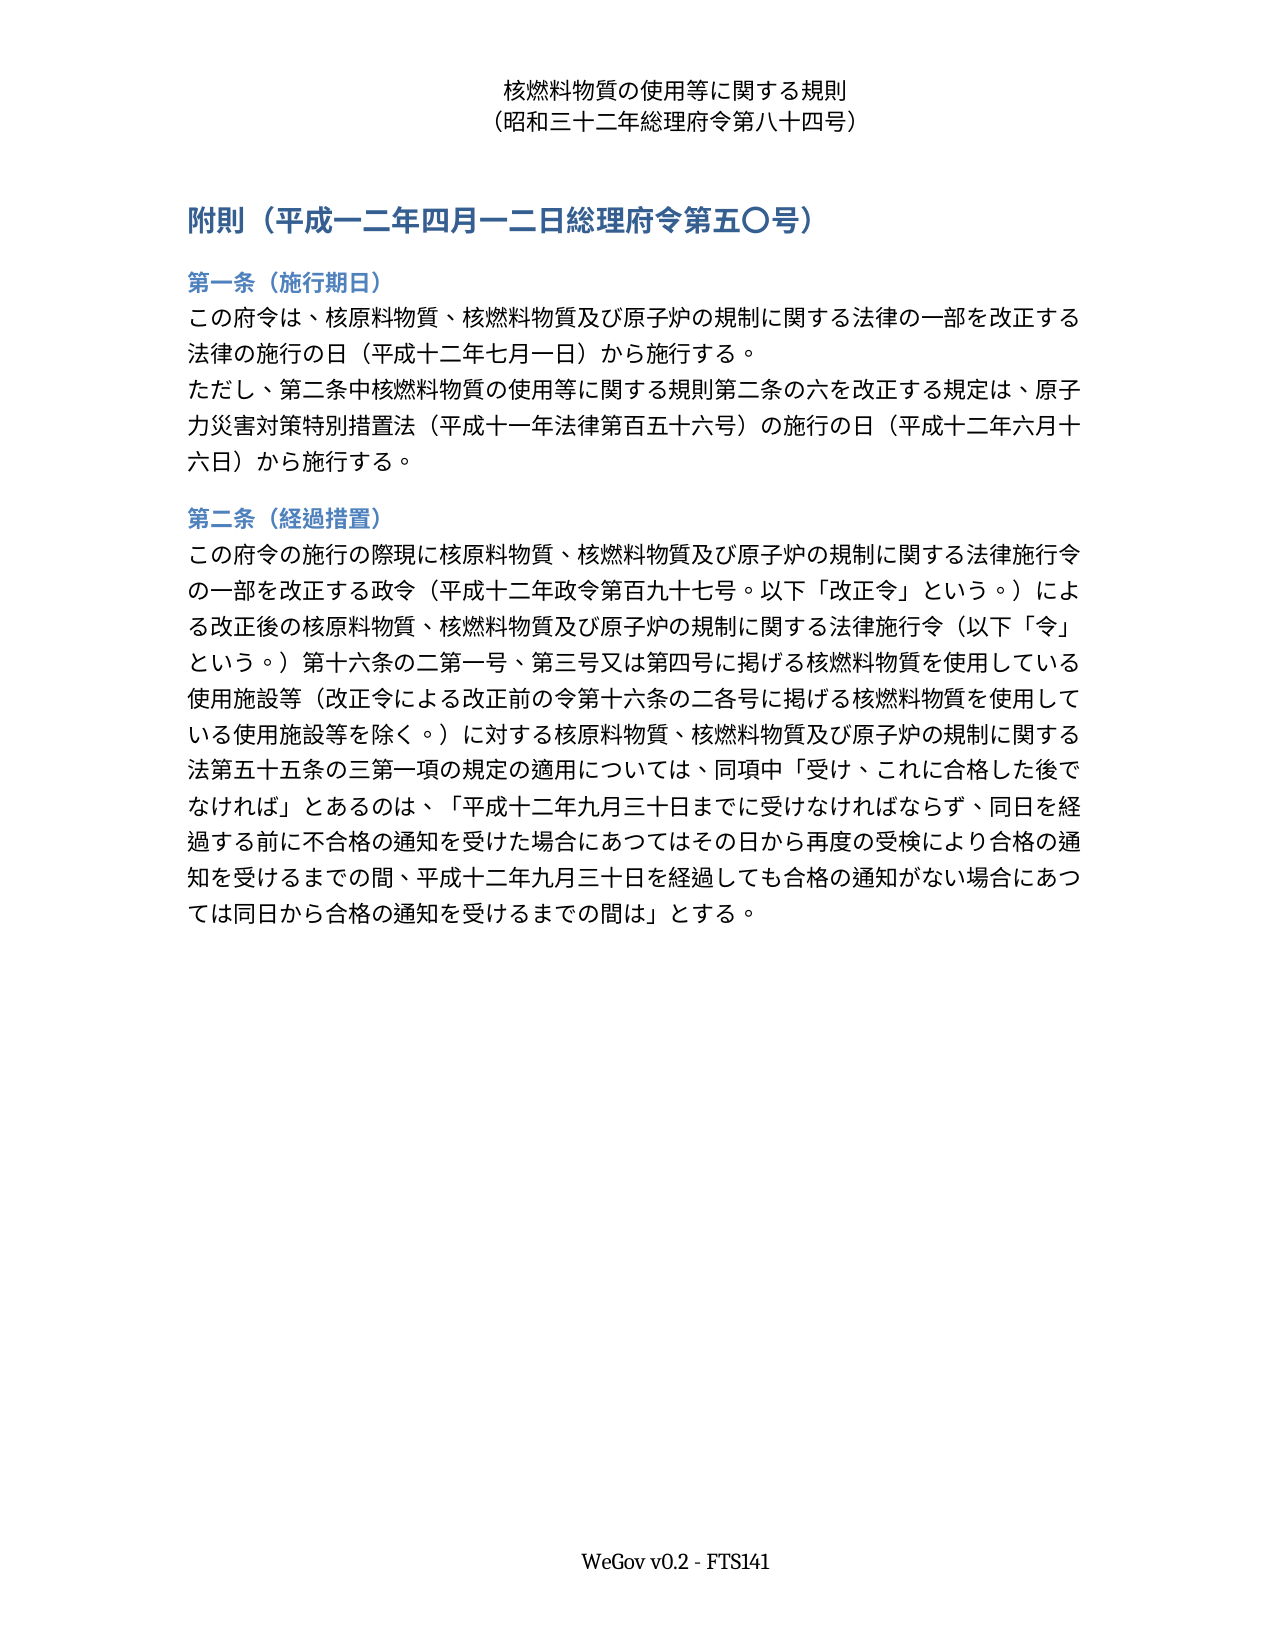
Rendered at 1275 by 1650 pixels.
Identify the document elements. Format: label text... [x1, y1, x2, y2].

subtitle 附則（平成一二年四月一二日総理府令第五〇号） [187, 200, 1087, 240]
text この府令は、核原料物質、核燃料物質及び原子炉の規制に関する法律の一部を改正する法律の施行の日（平成十二年七月一日）から施行する。 ただし、第二条中核燃料物質の使用等に関する規則第二条の六を改正する規定は、原子力災害対策特別措置法（平成十一年法律第百五十六号）の施行の日（平成十二年六月十六日）から施行する。 [187, 302, 1087, 477]
text この府令の施行の際現に核原料物質、核燃料物質及び原子炉の規制に関する法律施行令の一部を改正する政令（平成十二年政令第百九十七号。以下「改正令」という。）による改正後の核原料物質、核燃料物質及び原子炉の規制に関する法律施行令（以下「令」という。）第十六条の二第一号、第三号又は第四号に掲げる核燃料物質を使用している使用施設等（改正令による改正前の令第十六条の二各号に掲げる核燃料物質を使用している使用施設等を除く。）に対する核原料物質、核燃料物質及び原子炉の規制に関する法第五十五条の三第一項の規定の適用については、同項中「受け、これに合格した後でなければ」とあるのは、「平成十二年九月三十日までに受けなければならず、同日を経過する前に不合格の通知を受けた場合にあつてはその日から再度の受検により合格の通知を受けるまでの間、平成十二年九月三十日を経過しても合格の通知がない場合にあつては同日から合格の通知を受けるまでの間は」とする。 [187, 539, 1087, 929]
subtitle 第一条（施行期日） [187, 266, 1087, 298]
subtitle 第二条（経過措置） [187, 503, 1087, 534]
